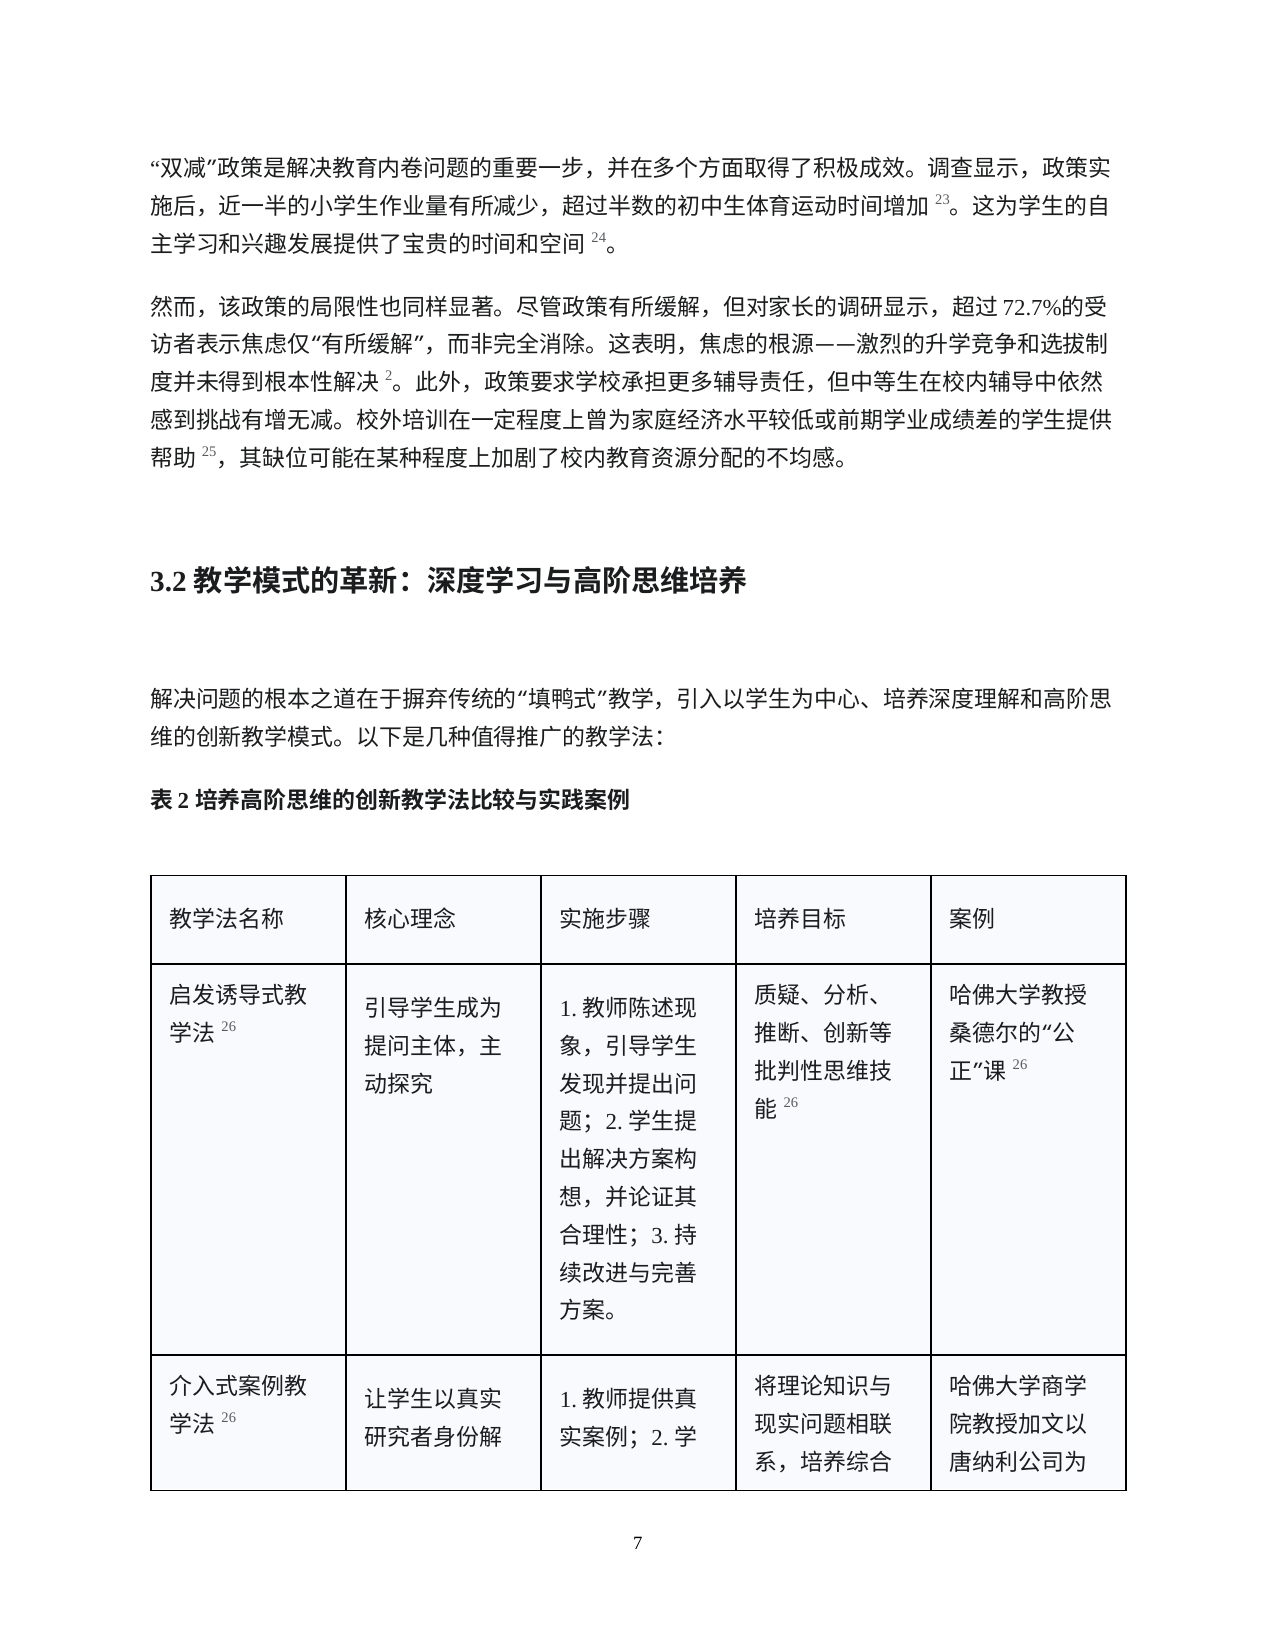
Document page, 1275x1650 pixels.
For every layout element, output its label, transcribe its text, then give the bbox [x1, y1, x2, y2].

table_cell 介入式案例教学法 26 [152, 1356, 345, 1489]
text 然而，该政策的局限性也同样显著。尽管政策有所缓解，但对家长的调研显示，超过72.7%的受访者表示焦虑仅“有所缓解”，而非完全消除。这表明，焦虑的根源——激烈的升学竞争和选拔制度并未得到根本性解决 2。此外，政策要求学校承担更多辅导责任，但中等生在校内辅导中依然感到挑战有增无减。校外培训在一定程度上曾为家庭经济水平较低或前期学业成绩差的学生提供帮助 25，其缺位可能在某种程度上加剧了校内教育资源分配的不均感。 [150, 288, 1125, 473]
text “双减”政策是解决教育内卷问题的重要一步，并在多个方面取得了积极成效。调查显示，政策实施后，近一半的小学生作业量有所减少，超过半数的初中生体育运动时间增加 23。这为学生的自主学习和兴趣发展提供了宝贵的时间和空间 24。 [150, 150, 1125, 259]
text 表2 培养高阶思维的创新教学法比较与实践案例 [150, 782, 1125, 815]
subtitle 3.2 教学模式的革新：深度学习与高阶思维培养 [150, 557, 1125, 600]
table_header 培养目标 [737, 876, 930, 963]
table_header 教学法名称 [152, 876, 345, 963]
table_cell 质疑、分析、推断、创新等批判性思维技能 26 [737, 965, 930, 1354]
table_header 实施步骤 [542, 876, 735, 963]
table_cell 1. 教师陈述现象，引导学生发现并提出问题；2. 学生提出解决方案构想，并论证其合理性；3. 持续改进与完善方案。 [542, 965, 735, 1354]
table_cell 启发诱导式教学法 26 [152, 965, 345, 1354]
table_cell 引导学生成为提问主体，主动探究 [347, 965, 540, 1354]
table_header 核心理念 [347, 876, 540, 963]
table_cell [542, 1356, 735, 1489]
text 解决问题的根本之道在于摒弃传统的“填鸭式”教学，引入以学生为中心、培养深度理解和高阶思维的创新教学模式。以下是几种值得推广的教学法： [150, 681, 1125, 752]
table_header 案例 [932, 876, 1125, 963]
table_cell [737, 1356, 930, 1489]
table_cell 让学生以真实研究者身份解决复杂问题 [347, 1356, 540, 1489]
table_cell 哈佛大学教授桑德尔的“公正”课 26 [932, 965, 1125, 1354]
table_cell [932, 1356, 1125, 1489]
